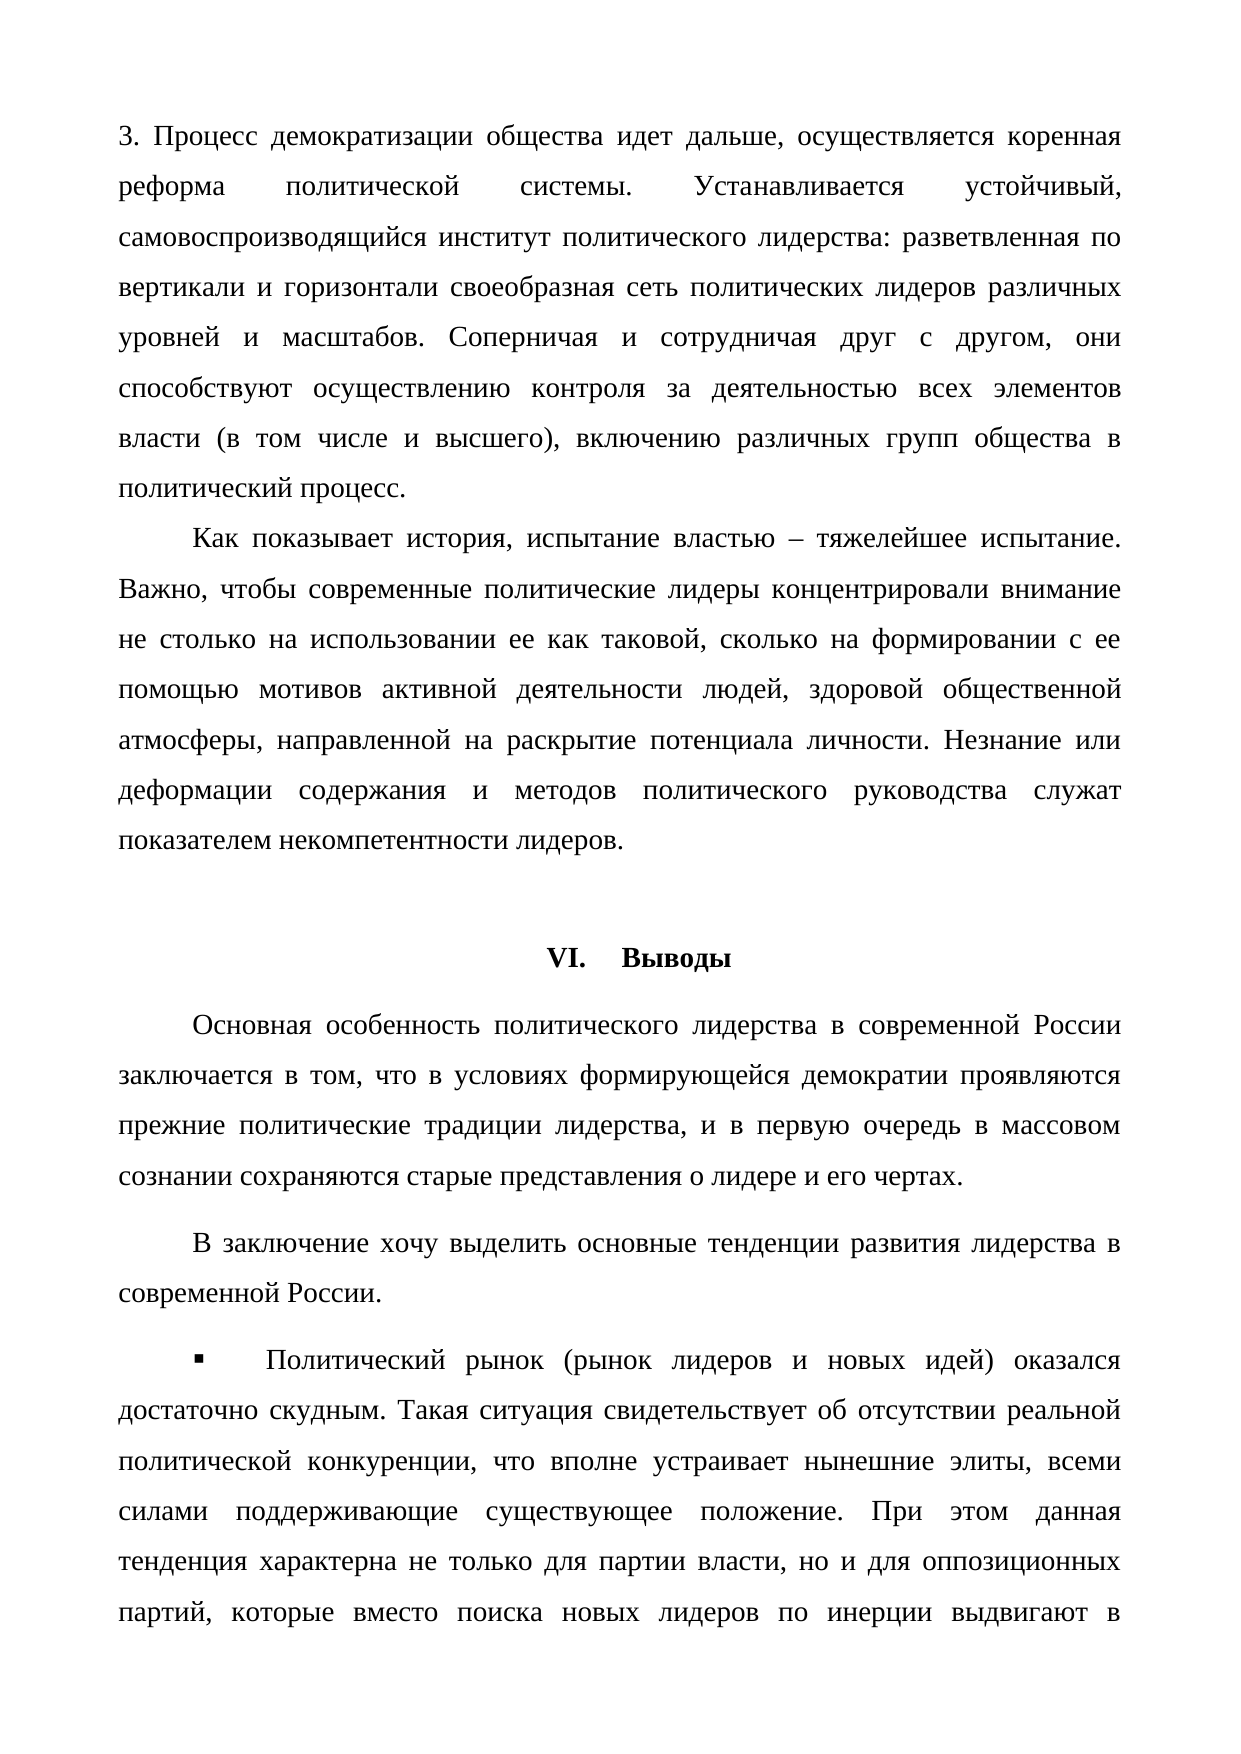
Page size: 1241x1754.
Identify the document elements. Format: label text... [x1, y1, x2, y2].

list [118, 1342, 1122, 1627]
text 3. Процесс демократизации общества идет дальше, осуществляется коренная реформа политической системы. Уста­навливается устойчивый, самовоспроизводящийся институт политического лидерства: разветвленная по вертикали и горизонтали своеобразная сеть политических лидеров различных уровней и масштабов. Соперничая и сотрудничая друг с другом, они способствуют осуществлению контроля за деятельностью всех элементов власти (в том числе и высшего), включению различных групп общества в политический процесс. [118, 118, 1122, 504]
text В заключение хочу выделить основные тенденции развития лидерства в современной России. [118, 1225, 1122, 1308]
text Основная особенность политического лидерства в современной России заключается в том, что в условиях формирующейся демократии проявляются прежние политические традиции лидерства, и в первую очередь в массовом сознании сохраняются старые представления о лидере и его чертах. [118, 1007, 1122, 1191]
text Как показывает история, испытание властью – тяжелейшее испытание. Важно, чтобы современные политические лидеры концентрировали внимание не столько на использовании ее как таковой, сколько на формировании с ее помощью мотивов активной деятельности людей, здоровой общественной атмосферы, направленной на раскрытие потенциала личности. Незнание или деформации содержания и методов политического руководства служат показателем некомпетентности лидеров. [118, 521, 1122, 856]
list Выводы [156, 940, 1122, 973]
